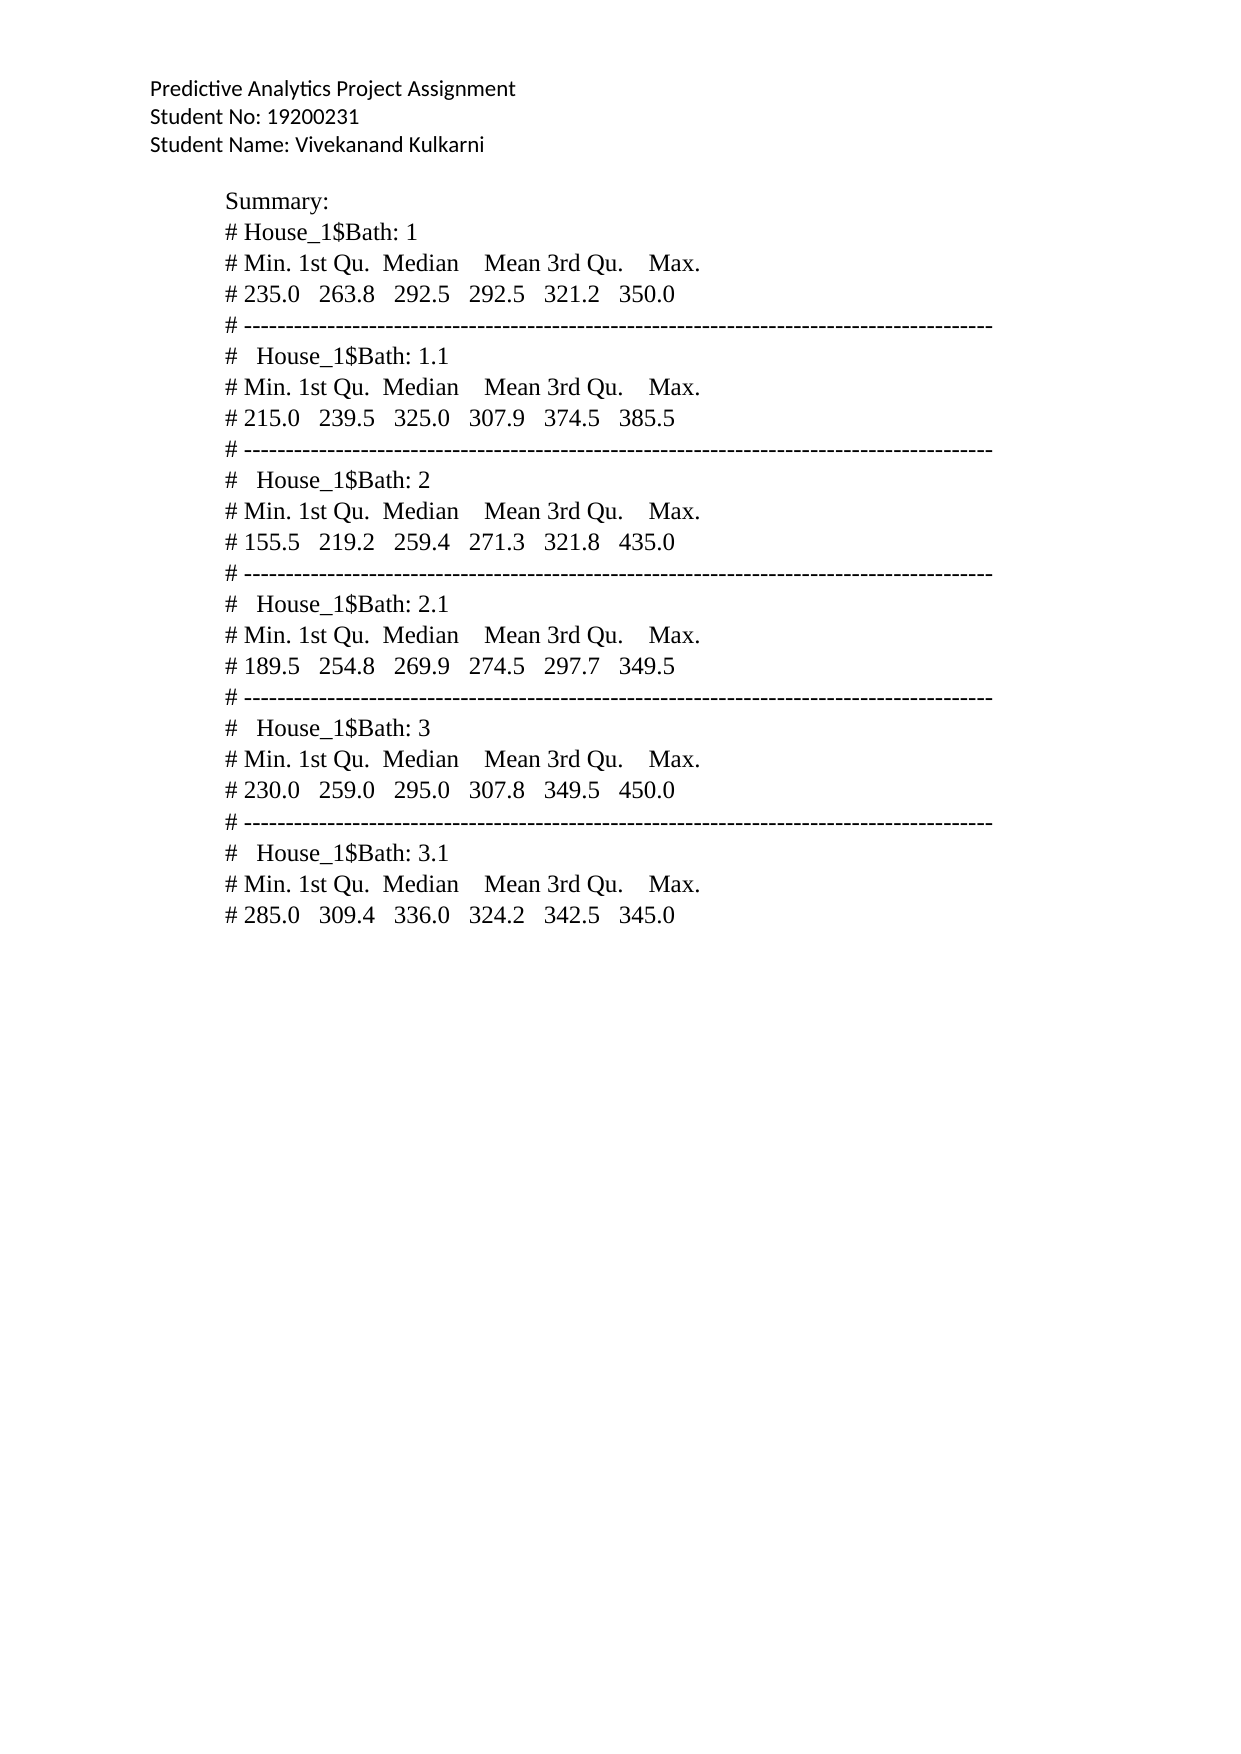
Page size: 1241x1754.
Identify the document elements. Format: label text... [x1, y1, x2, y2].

list # House_1$Bath: 2 [225, 465, 1090, 494]
list # Min. 1st Qu. Median Mean 3rd Qu. Max. [225, 496, 1090, 525]
list # House_1$Bath: 3 [225, 713, 1090, 742]
list # ------------------------------------------------------------------------------------------ [225, 682, 1090, 711]
list # House_1$Bath: 1 [225, 217, 1090, 246]
list # Min. 1st Qu. Median Mean 3rd Qu. Max. [225, 248, 1090, 277]
list # ------------------------------------------------------------------------------------------ [225, 558, 1090, 587]
list # Min. 1st Qu. Median Mean 3rd Qu. Max. [225, 372, 1090, 401]
list # 230.0 259.0 295.0 307.8 349.5 450.0 [225, 776, 1090, 804]
list # ------------------------------------------------------------------------------------------ [225, 807, 1090, 835]
list Summary: [225, 186, 1090, 214]
list # ------------------------------------------------------------------------------------------ [225, 434, 1090, 463]
list # Min. 1st Qu. Median Mean 3rd Qu. Max. [225, 744, 1090, 773]
list # 189.5 254.8 269.9 274.5 297.7 349.5 [225, 651, 1090, 680]
list # House_1$Bath: 1.1 [225, 341, 1090, 370]
list # 215.0 239.5 325.0 307.9 374.5 385.5 [225, 403, 1090, 432]
list # 155.5 219.2 259.4 271.3 321.8 435.0 [225, 527, 1090, 556]
list # 285.0 309.4 336.0 324.2 342.5 345.0 [225, 900, 1090, 928]
list # 235.0 263.8 292.5 292.5 321.2 350.0 [225, 279, 1090, 308]
list # Min. 1st Qu. Median Mean 3rd Qu. Max. [225, 869, 1090, 897]
list # ------------------------------------------------------------------------------------------ [225, 310, 1090, 339]
list # House_1$Bath: 2.1 [225, 589, 1090, 618]
list # House_1$Bath: 3.1 [225, 838, 1090, 866]
list # Min. 1st Qu. Median Mean 3rd Qu. Max. [225, 620, 1090, 649]
